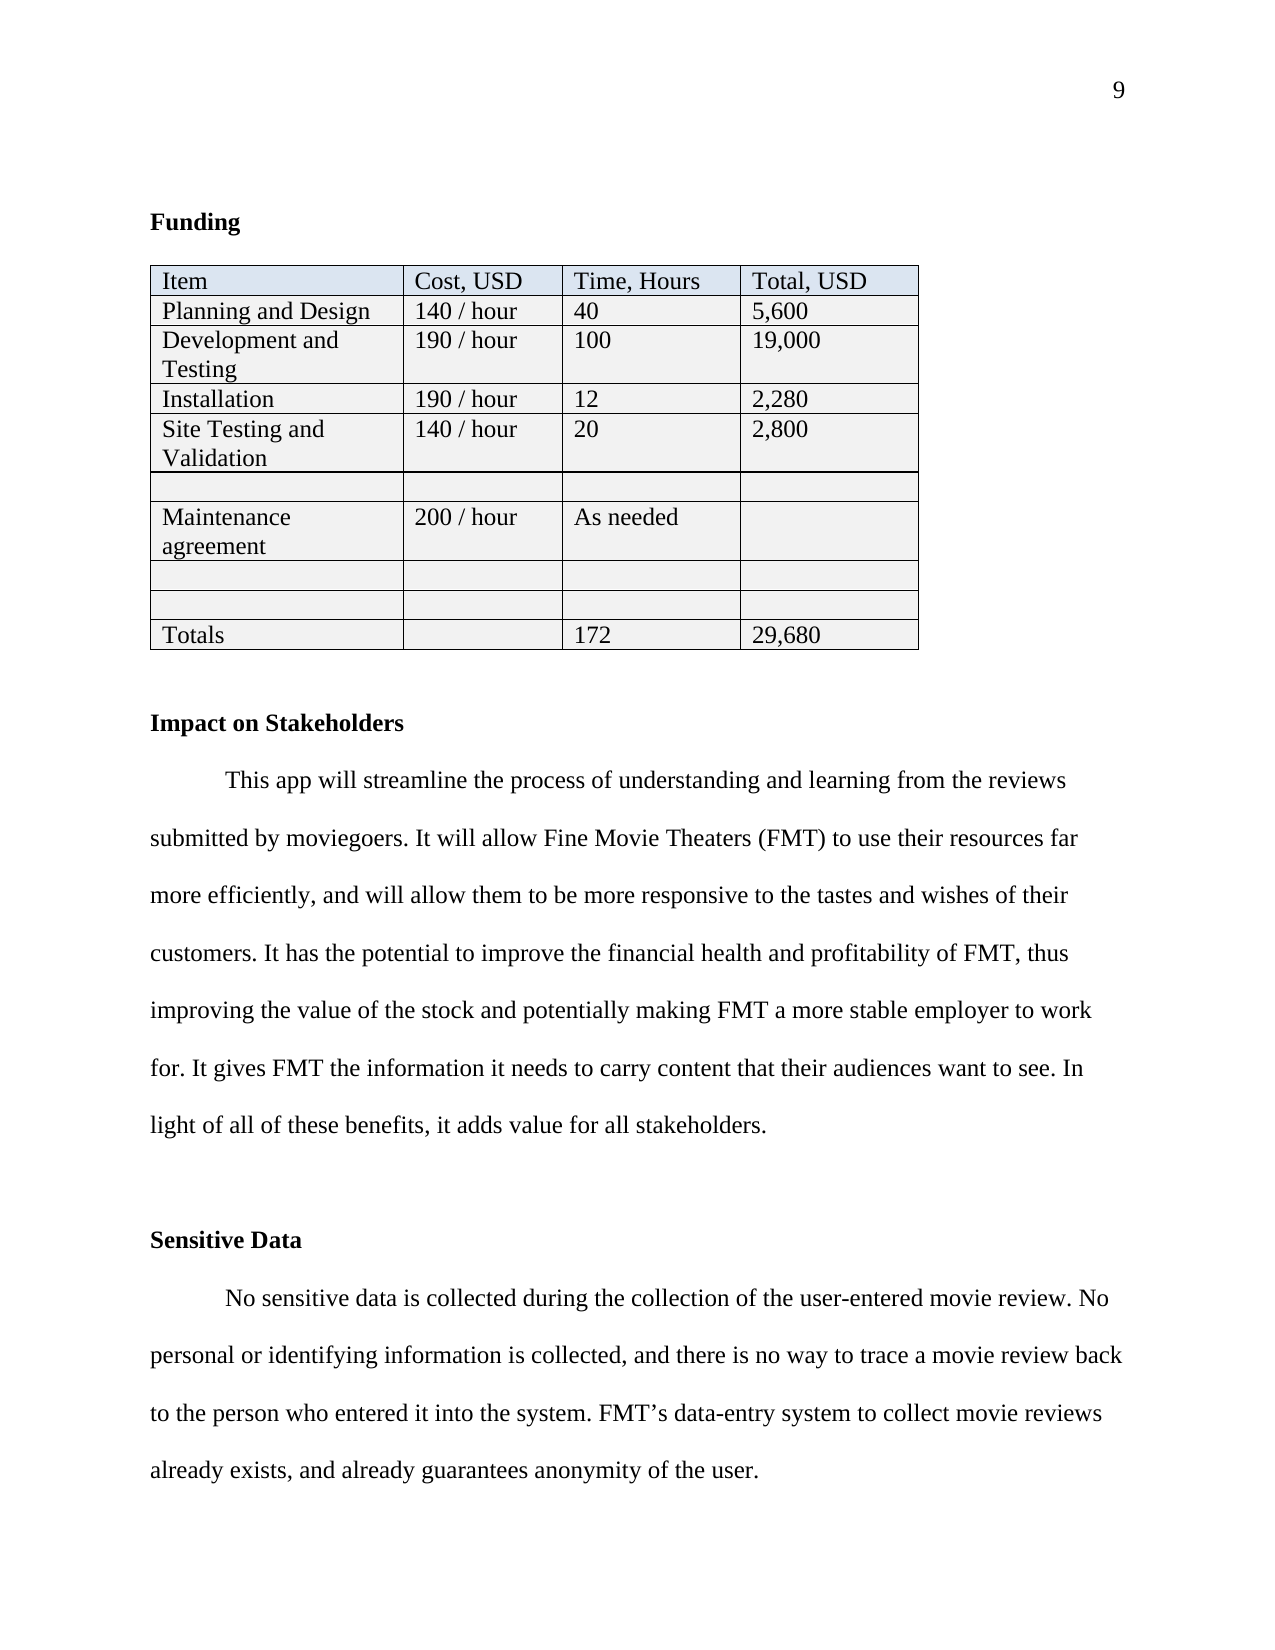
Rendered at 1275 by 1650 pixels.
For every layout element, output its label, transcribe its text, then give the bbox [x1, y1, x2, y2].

table_cell [151, 591, 403, 619]
table_cell [404, 591, 562, 619]
table_header Item [151, 266, 403, 295]
table_cell 140 / hour [404, 414, 562, 471]
table_cell Installation [151, 384, 403, 413]
table_cell [563, 561, 740, 589]
table_cell [563, 591, 740, 619]
table_cell 20 [563, 414, 740, 471]
table_cell Totals [151, 620, 403, 649]
table_cell [404, 473, 562, 501]
table_cell [741, 502, 918, 560]
table_cell [741, 561, 918, 589]
table_cell 172 [563, 620, 740, 649]
table_cell 40 [563, 296, 740, 324]
table_cell [741, 473, 918, 501]
table_cell 140 / hour [404, 296, 562, 324]
text No sensitive data is collected during the collection of the user-entered movie review. No personal or identifying information is collected, and there is no way to trace a movie review back to the person who entered it into the system. FMT’s data-entry system to collect movie reviews already exists, and already guarantees anonymity of the user. [150, 1283, 1125, 1484]
table_cell 190 / hour [404, 384, 562, 413]
table_cell 200 / hour [404, 502, 562, 560]
table_cell 29,680 [741, 620, 918, 649]
table_cell [151, 561, 403, 589]
table_cell 100 [563, 326, 740, 383]
table_header Cost, USD [404, 266, 562, 295]
table_cell 2,280 [741, 384, 918, 413]
subtitle Sensitive Data [150, 1225, 1125, 1254]
table_cell 12 [563, 384, 740, 413]
table_cell [741, 591, 918, 619]
table_header Total, USD [741, 266, 918, 295]
subtitle Funding [150, 207, 1125, 236]
table_cell Development and Testing [151, 326, 403, 383]
table_cell Site Testing and Validation [151, 414, 403, 471]
table_cell Maintenance agreement [151, 502, 403, 560]
table_cell 5,600 [741, 296, 918, 324]
table_cell [404, 620, 562, 649]
table_cell 19,000 [741, 326, 918, 383]
table_cell Planning and Design [151, 296, 403, 324]
text This app will streamline the process of understanding and learning from the reviews submitted by moviegoers. It will allow Fine Movie Theaters (FMT) to use their resources far more efficiently, and will allow them to be more responsive to the tastes and wishes of their customers. It has the potential to improve the financial health and profitability of FMT, thus improving the value of the stock and potentially making FMT a more stable employer to work for. It gives FMT the information it needs to carry content that their audiences want to see. In light of all of these benefits, it adds value for all stakeholders. [150, 765, 1125, 1139]
table_header Time, Hours [563, 266, 740, 295]
table_cell As needed [563, 502, 740, 560]
subtitle Impact on Stakeholders [150, 708, 1125, 736]
table_cell 190 / hour [404, 326, 562, 383]
table_cell 2,800 [741, 414, 918, 471]
table_cell [563, 473, 740, 501]
table_cell [151, 473, 403, 501]
table_cell [404, 561, 562, 589]
